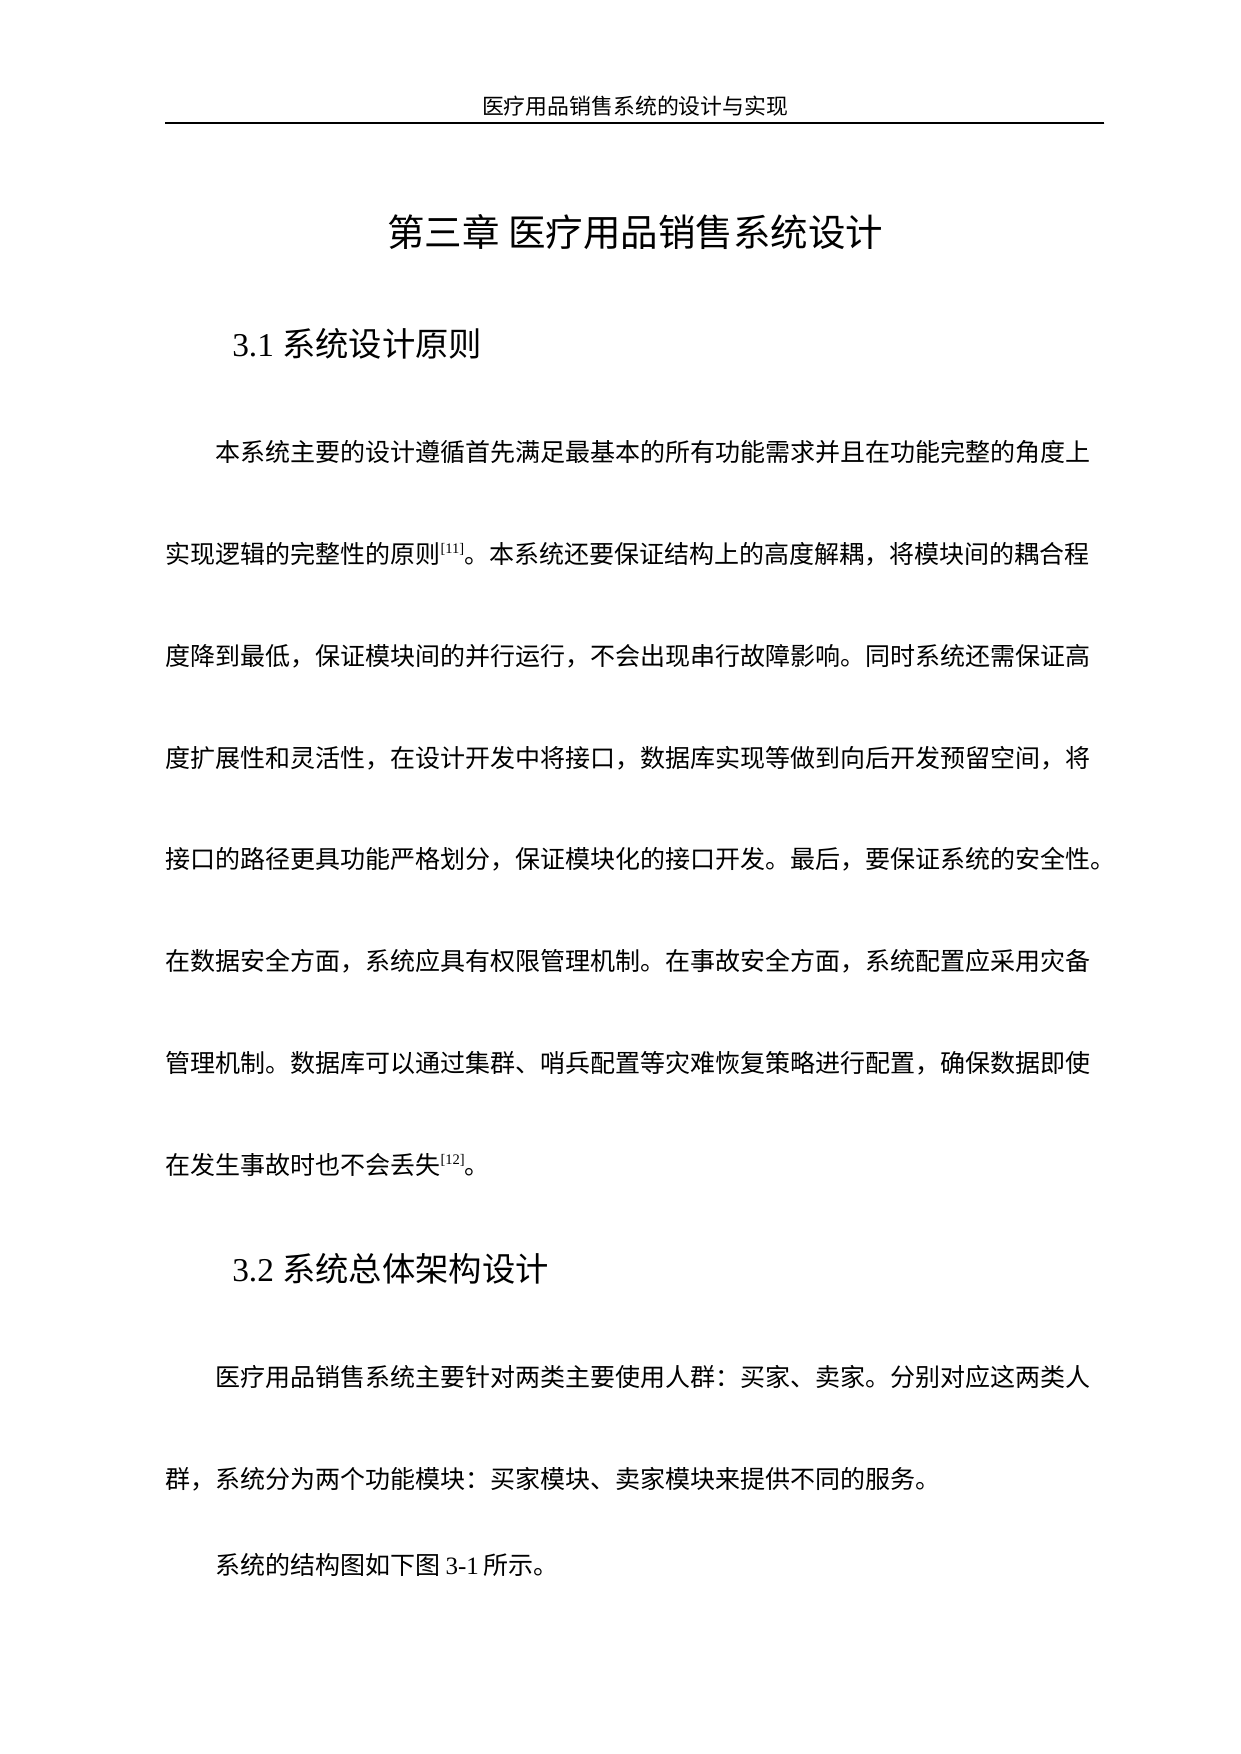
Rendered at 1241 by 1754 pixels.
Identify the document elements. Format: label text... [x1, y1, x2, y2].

text 医疗用品销售系统主要针对两类主要使用人群：买家、卖家。分别对应这两类人群，系统分为两个功能模块：买家模块、卖家模块来提供不同的服务。 [165, 1342, 1104, 1511]
subtitle 3.1 系统设计原则 [165, 308, 1104, 376]
text 系统的结构图如下图3-1所示。 [165, 1529, 1104, 1597]
subtitle 第三章 医疗用品销售系统设计 [165, 196, 1104, 263]
subtitle 3.2 系统总体架构设计 [165, 1233, 1104, 1301]
text 本系统主要的设计遵循首先满足最基本的所有功能需求并且在功能完整的角度上实现逻辑的完整性的原则[11]。本系统还要保证结构上的高度解耦，将模块间的耦合程度降到最低，保证模块间的并行运行，不会出现串行故障影响。同时系统还需保证高度扩展性和灵活性，在设计开发中将接口，数据库实现等做到向后开发预留空间，将接口的路径更具功能严格划分，保证模块化的接口开发。最后，要保证系统的安全性。在数据安全方面，系统应具有权限管理机制。在事故安全方面，系统配置应采用灾备管理机制。数据库可以通过集群、哨兵配置等灾难恢复策略进行配置，确保数据即使在发生事故时也不会丢失[12]。 [165, 417, 1104, 1198]
